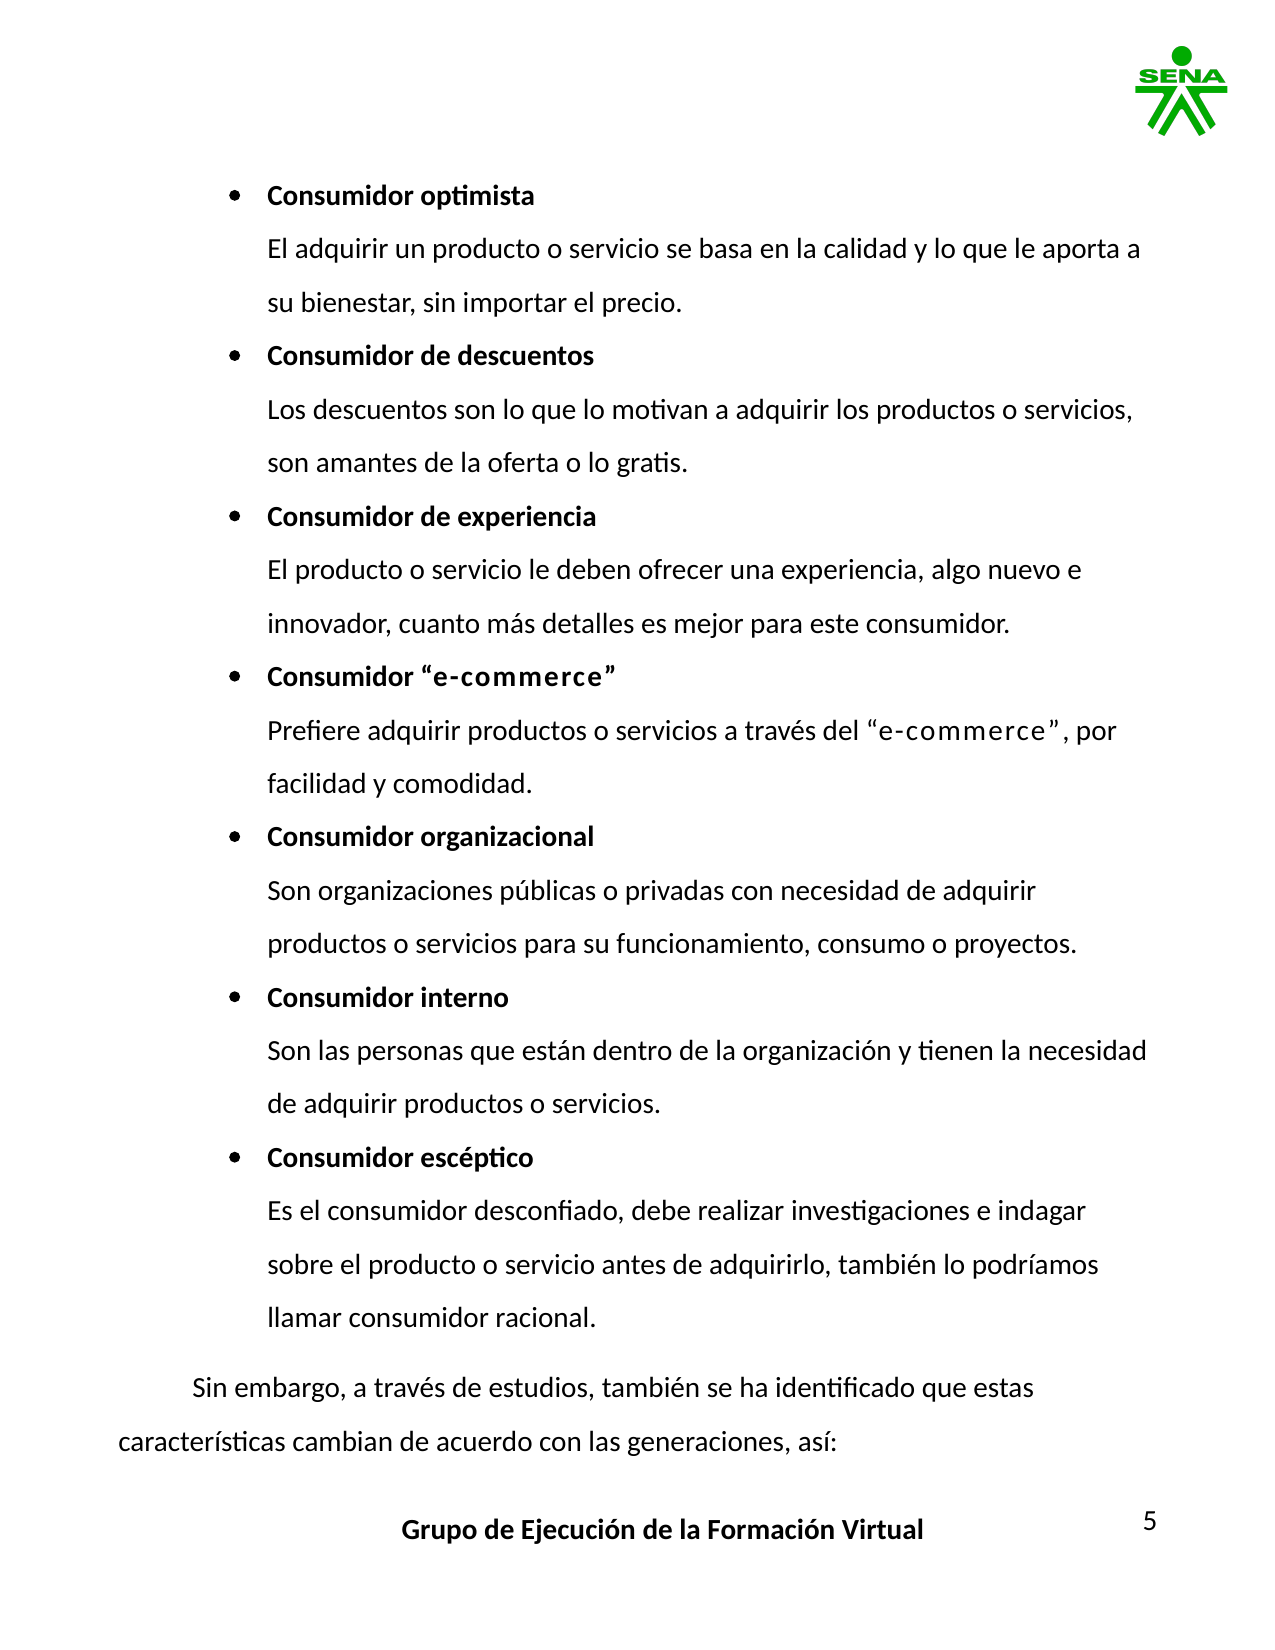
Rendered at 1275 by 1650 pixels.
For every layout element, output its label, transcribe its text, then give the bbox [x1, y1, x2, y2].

picture [1135, 46, 1228, 136]
list Consumidor de experiencia [229, 498, 1157, 533]
text Sin embargo, a través de estudios, también se ha identificado que estas características cambian de acuerdo con las generaciones, así: [118, 1369, 1157, 1458]
list El producto o servicio le deben ofrecer una experiencia, algo nuevo e innovador, cuanto más detalles es mejor para este consumidor. [267, 551, 1157, 640]
list Consumidor “e-commerce” [229, 658, 1157, 694]
list Consumidor de descuentos [229, 337, 1157, 373]
list Es el consumidor desconfiado, debe realizar investigaciones e indagar sobre el producto o servicio antes de adquirirlo, también lo podríamos llamar consumidor racional. [267, 1192, 1157, 1335]
list Los descuentos son lo que lo motivan a adquirir los productos o servicios, son amantes de la oferta o lo gratis. [267, 391, 1157, 480]
list Son las personas que están dentro de la organización y tienen la necesidad de adquirir productos o servicios. [267, 1032, 1157, 1121]
list Prefiere adquirir productos o servicios a través del “e-commerce”, por facilidad y comodidad. [267, 712, 1157, 801]
list Consumidor organizacional [229, 818, 1157, 854]
list Consumidor escéptico [229, 1139, 1157, 1175]
list Son organizaciones públicas o privadas con necesidad de adquirir productos o servicios para su funcionamiento, consumo o proyectos. [267, 872, 1157, 961]
list Consumidor optimista [229, 177, 1157, 213]
list El adquirir un producto o servicio se basa en la calidad y lo que le aporta a su bienestar, sin importar el precio. [267, 231, 1157, 320]
list Consumidor interno [229, 979, 1157, 1014]
